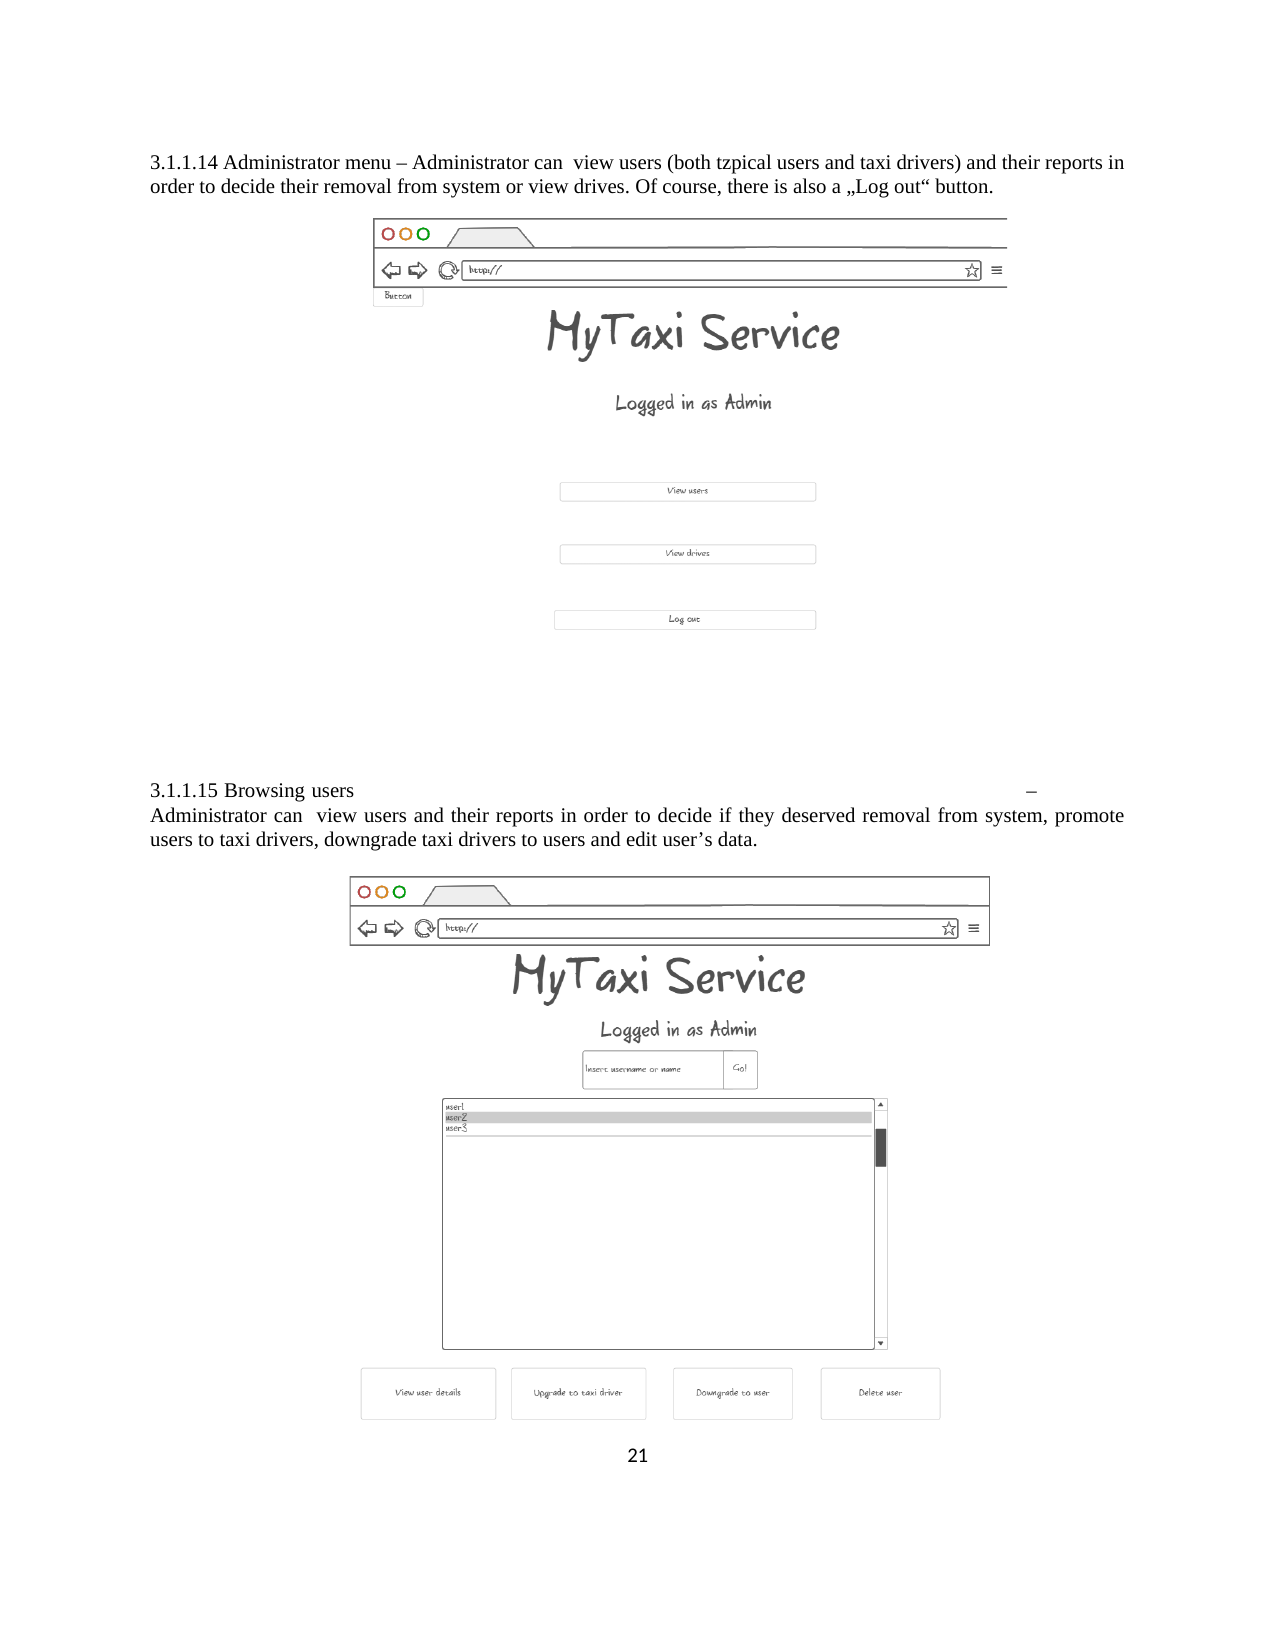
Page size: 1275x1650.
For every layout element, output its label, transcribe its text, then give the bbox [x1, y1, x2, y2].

text 3.1.1.14 Administrator menu – Administrator can view users (both tzpical users and taxi drivers) and their reports in order to decide their removal from system or view drives. Of course, there is also a „Log out“ button. [150, 150, 1127, 198]
text 3.1.1.15 Browsing users – Administrator can view users and their reports in order to decide if they deserved removal from system, promote users to taxi drivers, downgrade taxi drivers to users and edit user’s data. [150, 778, 1127, 851]
picture [373, 218, 1008, 766]
picture [349, 876, 990, 1426]
